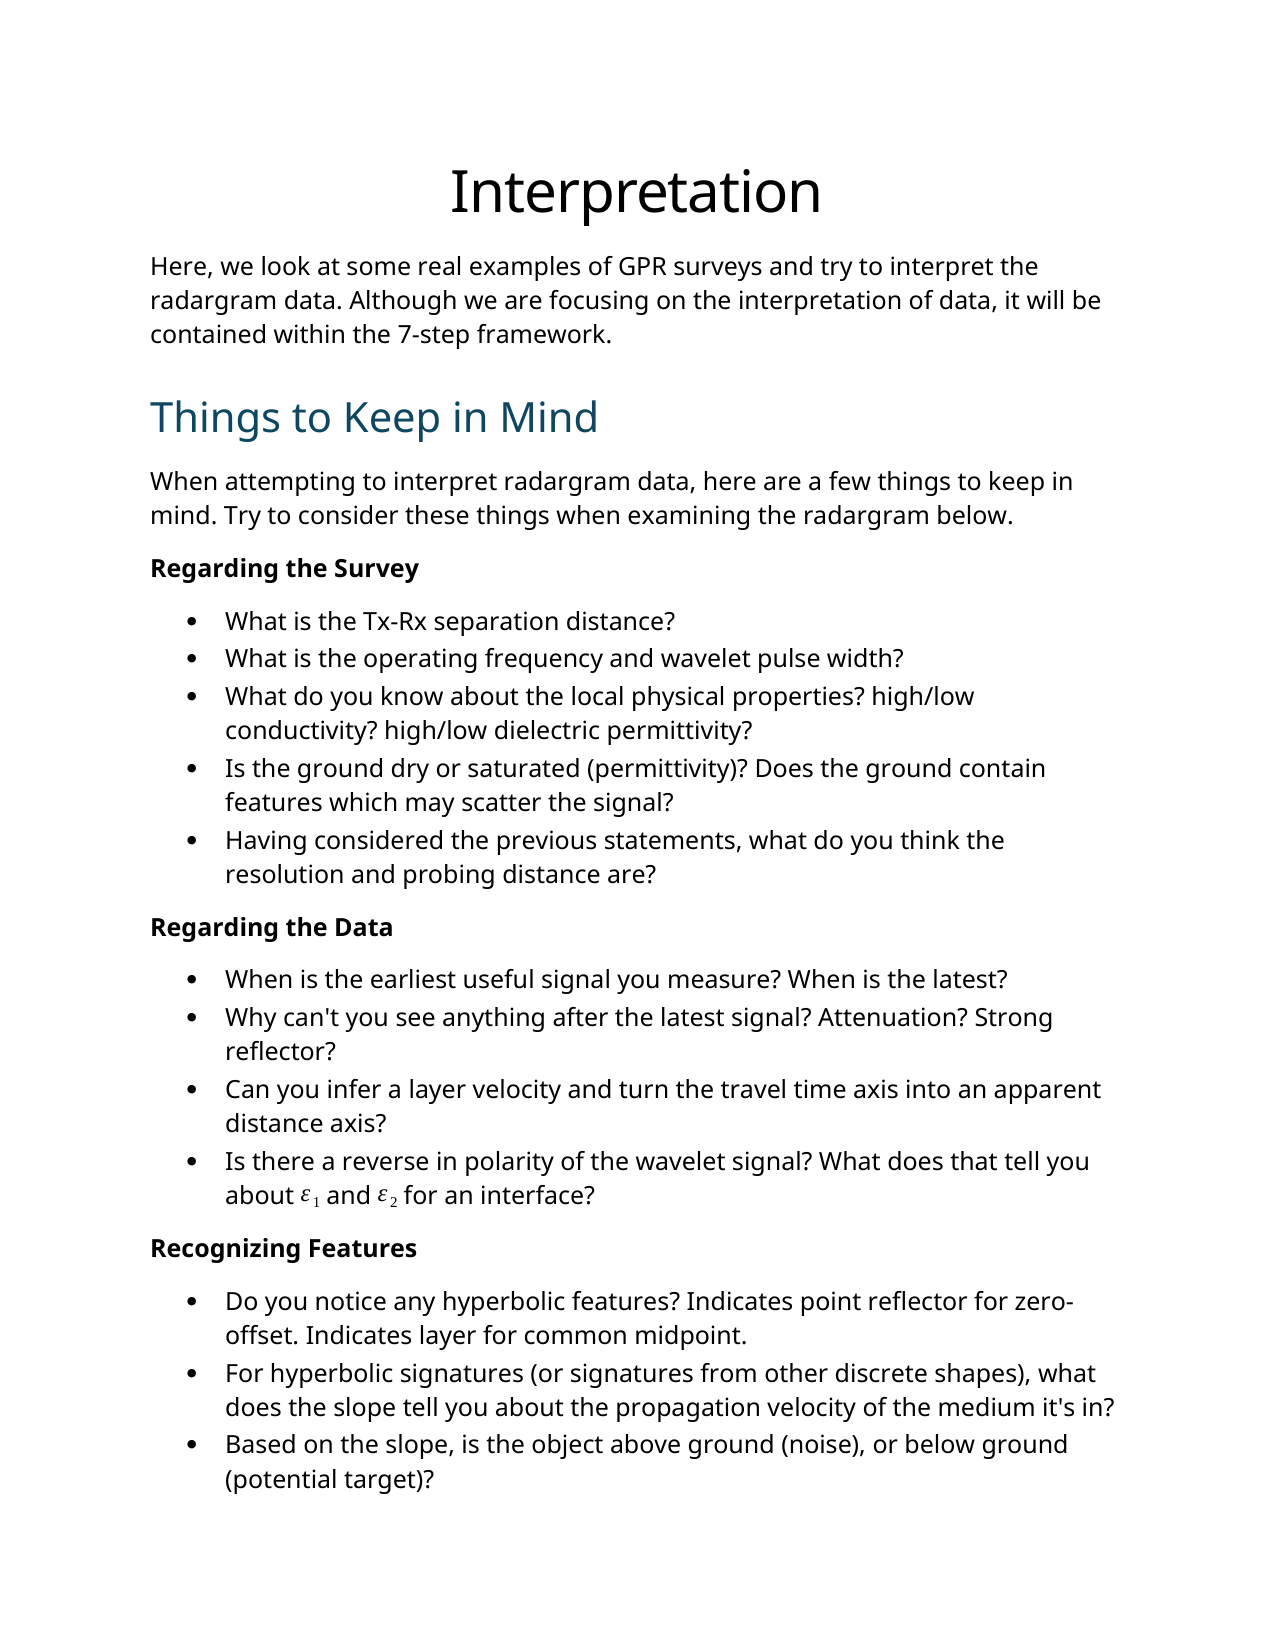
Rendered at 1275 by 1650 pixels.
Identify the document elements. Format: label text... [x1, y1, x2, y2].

list Is the ground dry or saturated (permittivity)? Does the ground contain features which may scatter the signal? [187, 751, 1125, 819]
text Here, we look at some real examples of GPR surveys and try to interpret the radargram data. Although we are focusing on the interpretation of data, it will be contained within the 7-step framework. [150, 248, 1125, 350]
list For hyperbolic signatures (or signatures from other discrete shapes), what does the slope tell you about the propagation velocity of the medium it's in? [187, 1355, 1125, 1423]
subtitle Things to Keep in Mind [150, 388, 1125, 445]
list Why can't you see anything after the latest signal? Attenuation? Strong reflector? [187, 1000, 1125, 1068]
text Regarding the Survey [150, 550, 1125, 584]
title Interpretation [150, 150, 1125, 229]
list Having considered the previous statements, what do you think the resolution and probing distance are? [187, 822, 1125, 891]
list What do you know about the local physical properties? high/low conductivity? high/low dielectric permittivity? [187, 679, 1125, 747]
text Recognizing Features [150, 1231, 1125, 1265]
list Do you notice any hyperbolic features? Indicates point reflector for zero-offset. Indicates layer for common midpoint. [187, 1283, 1125, 1352]
list Can you infer a layer velocity and turn the travel time axis into an apparent distance axis? [187, 1072, 1125, 1140]
list Is there a reverse in polarity of the wavelet signal? What does that tell you about and for an interface? [187, 1144, 1125, 1212]
list Based on the slope, is the object above ground (noise), or below ground (potential target)? [187, 1427, 1125, 1495]
text When attempting to interpret radargram data, here are a few things to keep in mind. Try to consider these things when examining the radargram below. [150, 463, 1125, 532]
list What is the operating frequency and wavelet pulse width? [187, 641, 1125, 675]
text Regarding the Data [150, 909, 1125, 943]
list What is the Tx-Rx separation distance? [187, 603, 1125, 637]
list When is the earliest useful signal you measure? When is the latest? [187, 962, 1125, 996]
